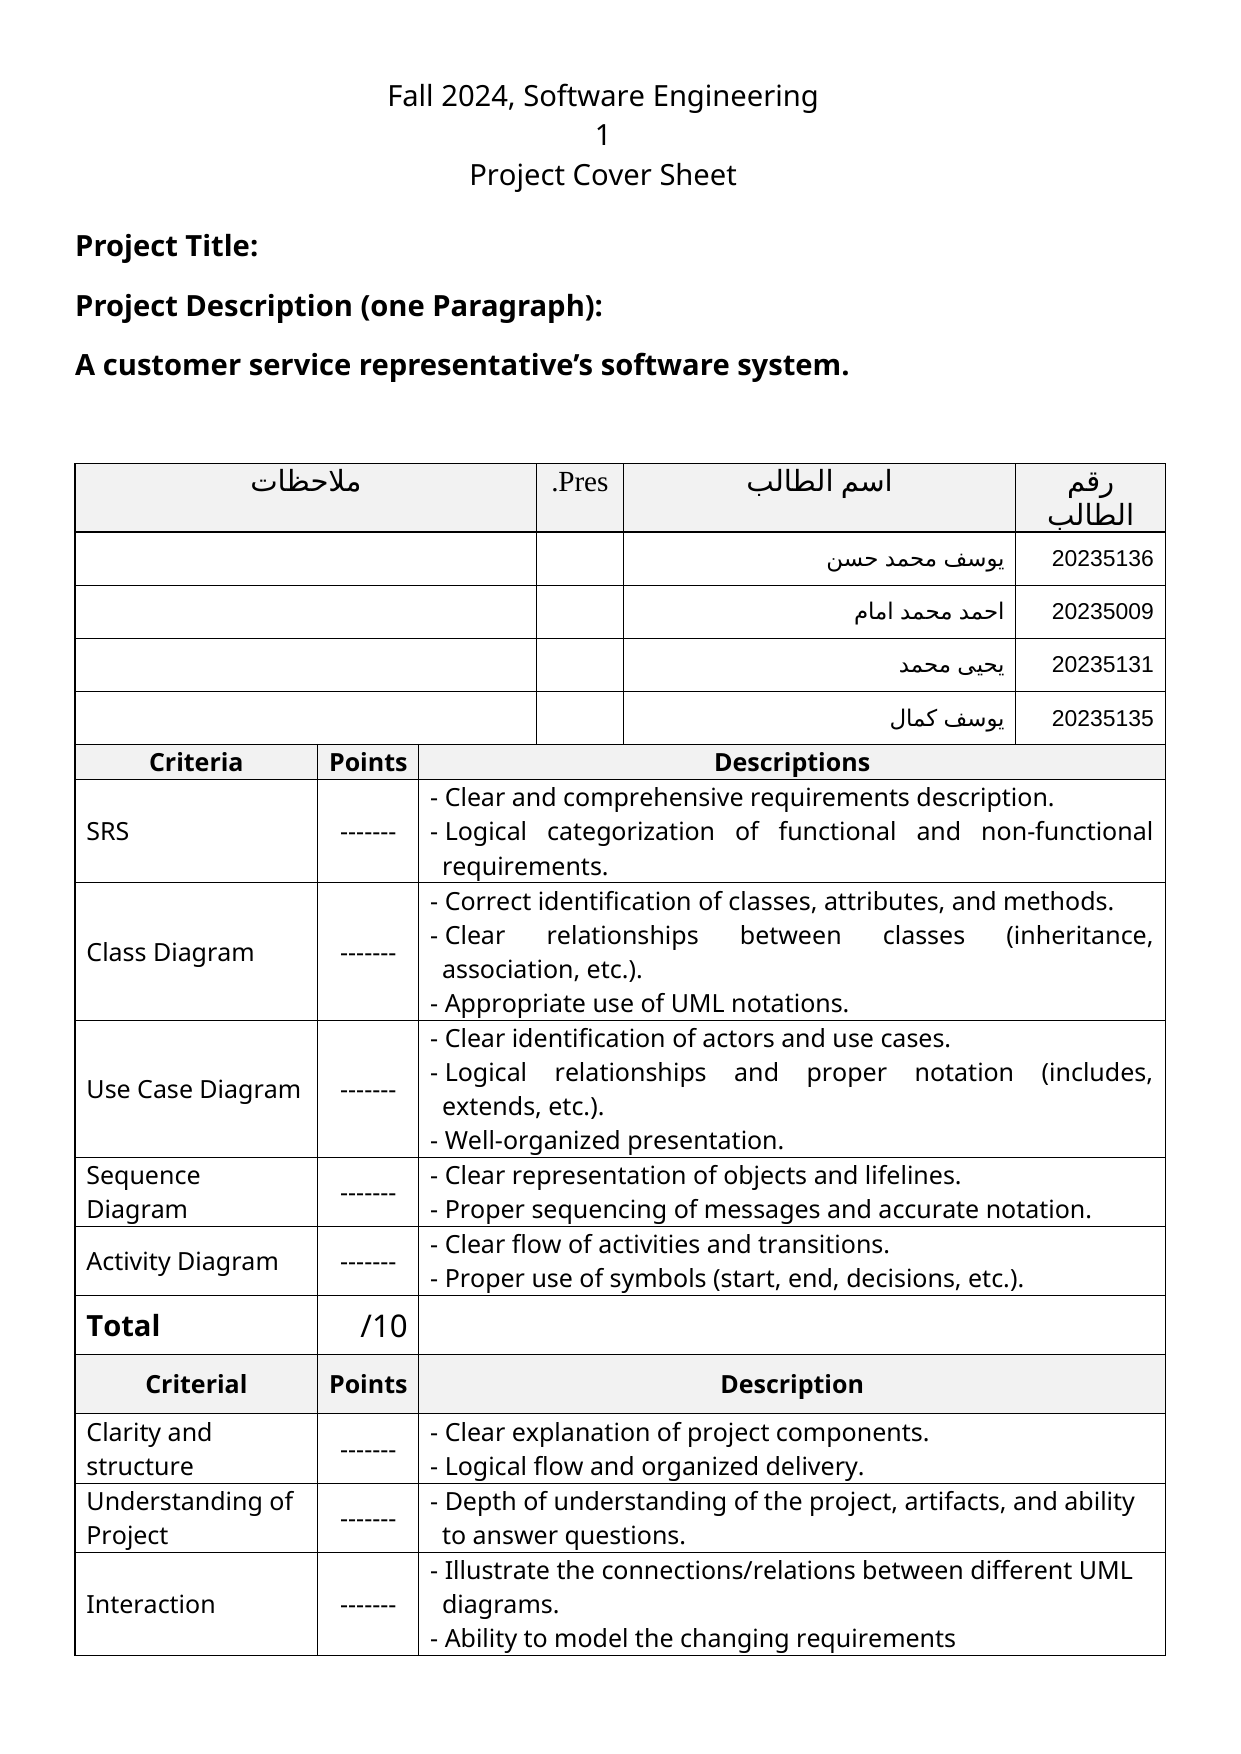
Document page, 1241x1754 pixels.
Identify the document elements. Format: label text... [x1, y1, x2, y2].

table_cell ------- [318, 1484, 418, 1552]
table_cell Clear identification of actors and use cases. Logical relationships and proper notation (includes, extends, etc.). Well-organized presentation. [419, 1021, 1165, 1157]
table_cell SRS [76, 780, 317, 882]
table_cell Understanding of Project [76, 1484, 317, 1552]
table_cell 20235136 [1016, 533, 1165, 584]
text Project Title: [75, 225, 1165, 265]
table_cell Interaction [76, 1553, 317, 1655]
table_cell 20235131 [1016, 639, 1165, 691]
table_cell Descriptions [419, 745, 1165, 779]
table_cell Clear and comprehensive requirements description. Logical categorization of functional and non-functional requirements. [419, 780, 1165, 882]
table_cell [76, 586, 536, 638]
table_cell ------- [318, 1158, 418, 1226]
table_cell يوسف كمال [624, 692, 1015, 744]
table_cell Points [318, 745, 418, 779]
table_cell /10 [318, 1296, 418, 1354]
table_cell يحيى محمد [624, 639, 1015, 691]
table_cell Criterial [76, 1355, 317, 1413]
table_cell ------- [318, 780, 418, 882]
table_cell Clear explanation of project components. Logical flow and organized delivery. [419, 1414, 1165, 1482]
table_cell [537, 533, 623, 584]
table_header ملاحظات [76, 464, 536, 531]
table_cell Correct identification of classes, attributes, and methods. Clear relationships between classes (inheritance, association, etc.). Appropriate use of UML notations. [419, 883, 1165, 1019]
table_cell Clear flow of activities and transitions. Proper use of symbols (start, end, decisions, etc.). [419, 1227, 1165, 1295]
table_cell [76, 692, 536, 744]
text A customer service representative’s software system. [75, 344, 1165, 384]
table_cell [537, 692, 623, 744]
table_cell Activity Diagram [76, 1227, 317, 1295]
table_cell Clarity and structure [76, 1414, 317, 1482]
text Project Description (one Paragraph): [75, 285, 1165, 324]
table_cell ------- [318, 1021, 418, 1157]
table_header رقم الطالب [1016, 464, 1165, 531]
table_cell 20235009 [1016, 586, 1165, 638]
table_cell Total [76, 1296, 317, 1354]
table_cell ------- [318, 1414, 418, 1482]
table_cell Sequence Diagram [76, 1158, 317, 1226]
table_cell Use Case Diagram [76, 1021, 317, 1157]
table_cell 20235135 [1016, 692, 1165, 744]
table_cell Points [318, 1355, 418, 1413]
table_cell [76, 639, 536, 691]
table_cell احمد محمد امام [624, 586, 1015, 638]
table_cell ------- [318, 1553, 418, 1655]
table_header اسم الطالب [624, 464, 1015, 531]
table_cell [419, 1296, 1165, 1354]
table_cell ------- [318, 1227, 418, 1295]
table_cell [537, 639, 623, 691]
table_cell Clear representation of objects and lifelines. Proper sequencing of messages and accurate notation. [419, 1158, 1165, 1226]
table_cell ------- [318, 883, 418, 1019]
table_cell Class Diagram [76, 883, 317, 1019]
table_cell [537, 586, 623, 638]
table_cell يوسف محمد حسن [624, 533, 1015, 584]
table_header Pres. [537, 464, 623, 531]
table_cell Depth of understanding of the project, artifacts, and ability to answer questions. [419, 1484, 1165, 1552]
table_cell Criteria [76, 745, 317, 779]
table_cell Illustrate the connections/relations between different UML diagrams. Ability to model the changing requirements [419, 1553, 1165, 1655]
table_cell Description [419, 1355, 1165, 1413]
table_cell [76, 533, 536, 584]
